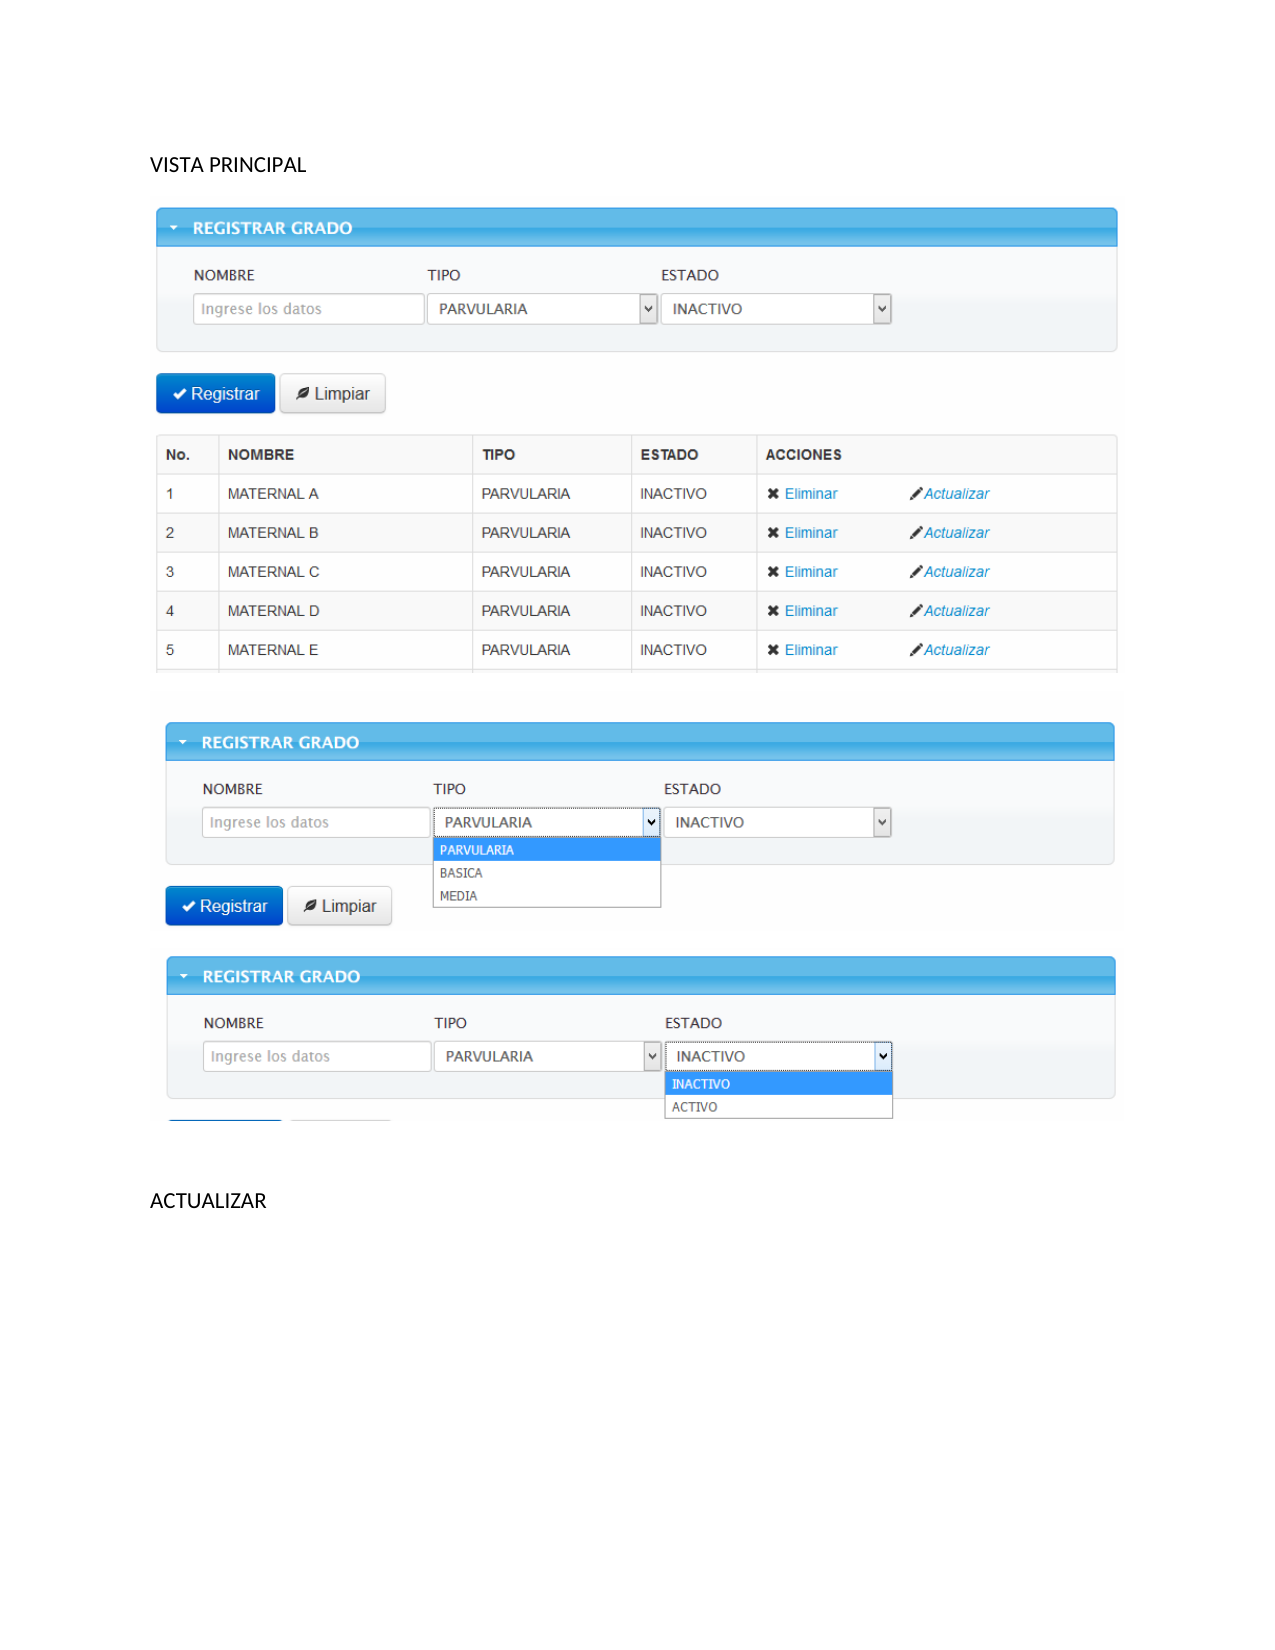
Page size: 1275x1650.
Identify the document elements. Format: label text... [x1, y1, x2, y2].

text VISTA PRINCIPAL [150, 150, 1125, 178]
text ACTUALIZAR [150, 1186, 1125, 1214]
picture [150, 948, 1125, 1121]
picture [150, 691, 1125, 931]
picture [150, 196, 1125, 673]
